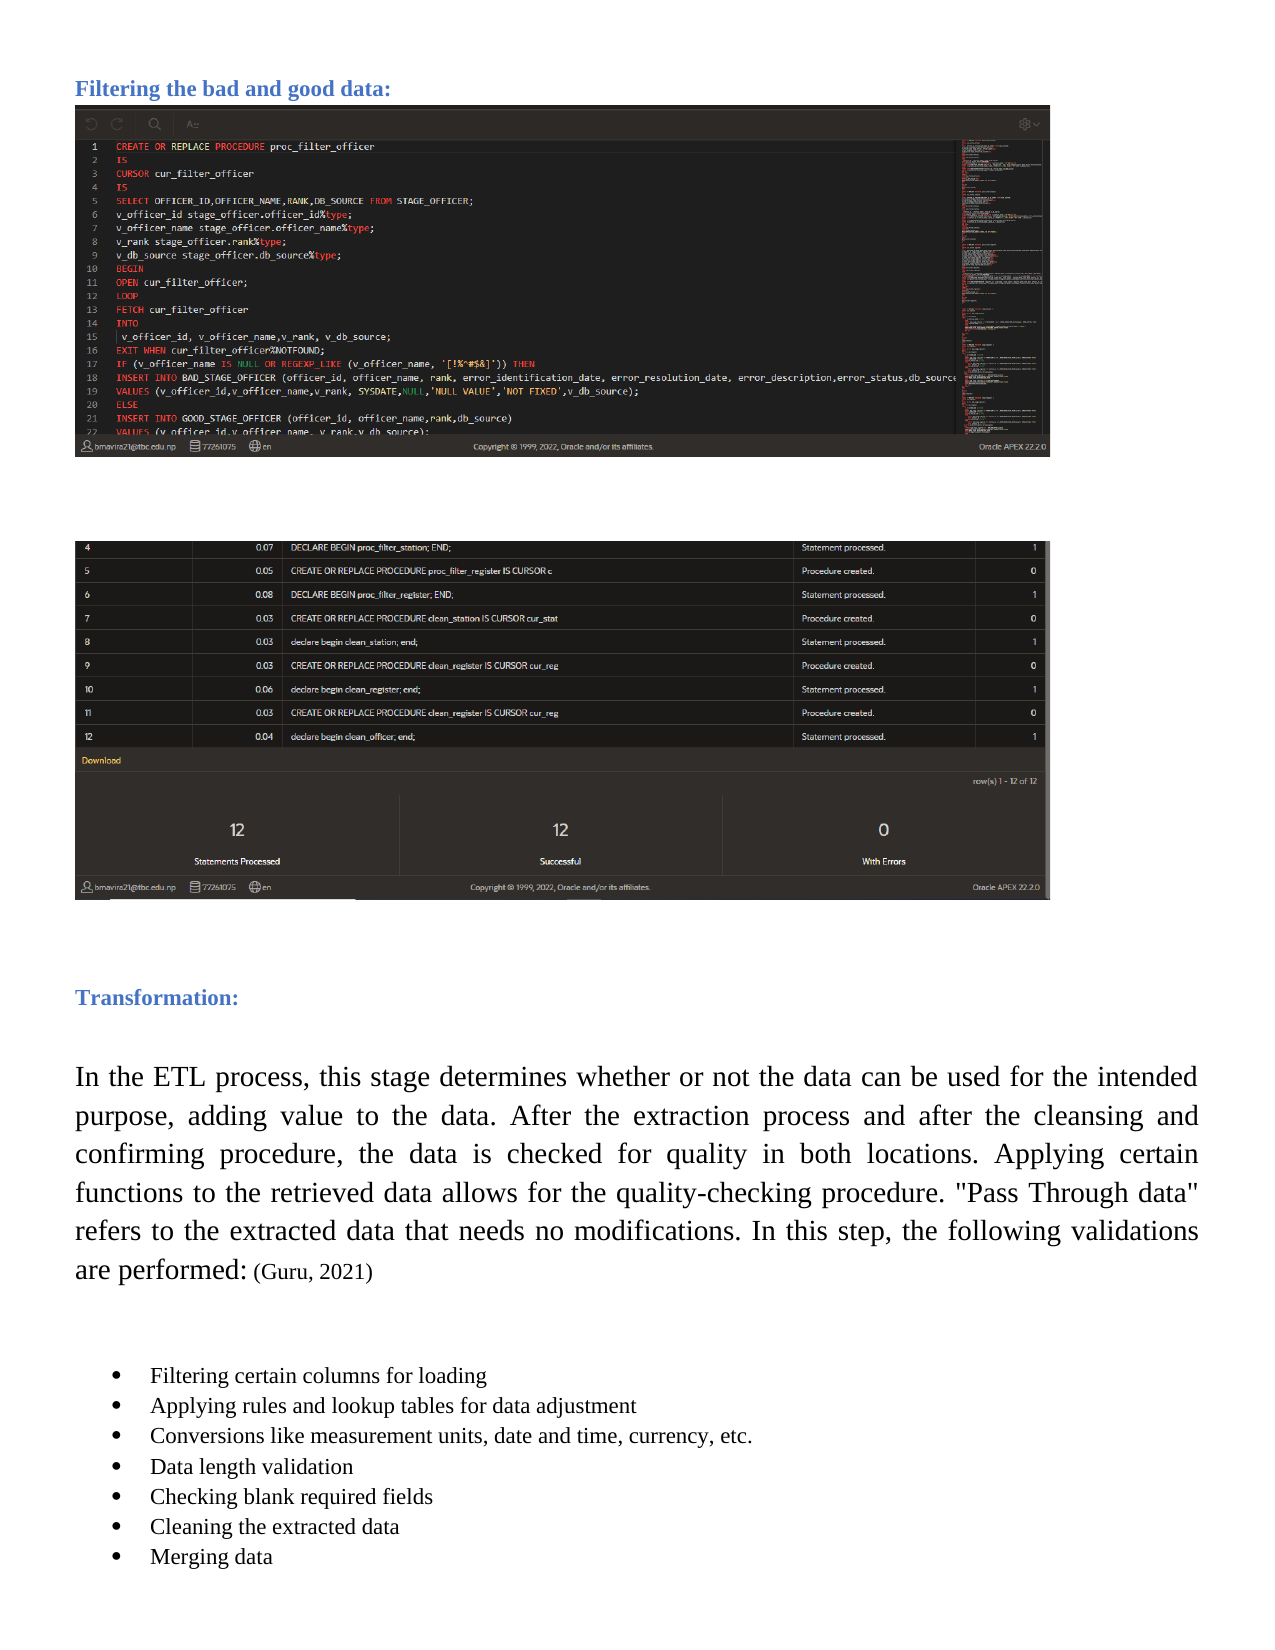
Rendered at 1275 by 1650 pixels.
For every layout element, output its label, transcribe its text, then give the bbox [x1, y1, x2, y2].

picture [75, 541, 1050, 900]
list Conversions like measurement units, date and time, currency, etc. [112, 1423, 1200, 1449]
text In the ETL process, this stage determines whether or not the data can be used for the intended purpose, adding value to the data. After the extraction process and after the cleansing and confirming procedure, the data is checked for quality in both locations. Applying certain functions to the retrieved data allows for the quality-checking procedure. "Pass Through data" refers to the extracted data that needs no modifications. In this step, the following validations are performed: (Guru, 2021) [75, 1059, 1200, 1285]
list Cleaning the extracted data [112, 1513, 1200, 1539]
list Filtering certain columns for loading [112, 1362, 1200, 1388]
subtitle Filtering the bad and good data: [75, 75, 1200, 101]
picture [75, 105, 1050, 457]
list Applying rules and lookup tables for data adjustment [112, 1392, 1200, 1419]
list Merging data [112, 1543, 1200, 1570]
list Checking blank required fields [112, 1483, 1200, 1509]
list Data length validation [112, 1453, 1200, 1479]
subtitle Transformation: [75, 984, 1200, 1010]
